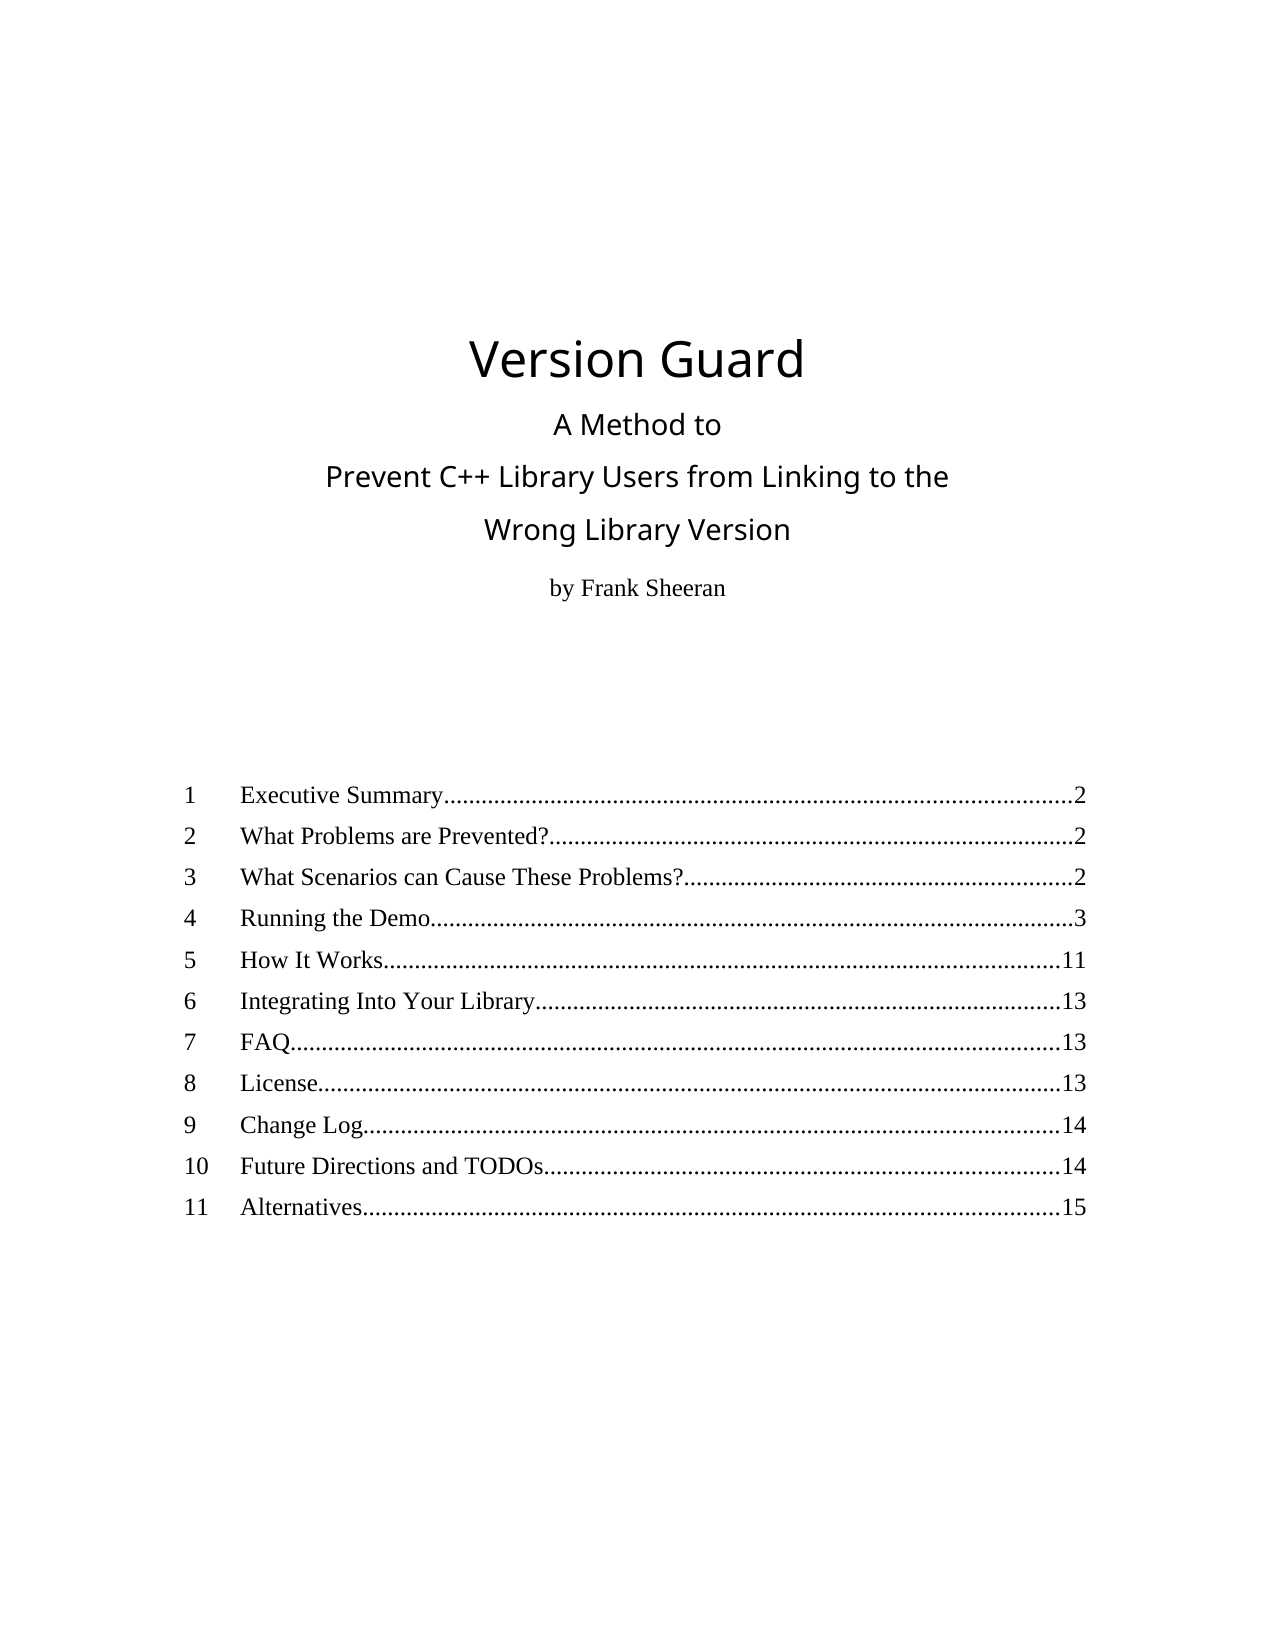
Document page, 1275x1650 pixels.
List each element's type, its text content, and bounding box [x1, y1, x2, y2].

text by Frank Sheeran [187, 573, 1087, 602]
text 11 Alternatives 15 [184, 1192, 1087, 1221]
text Prevent C++ Library Users from Linking to the [187, 457, 1087, 496]
text 6 Integrating Into Your Library 13 [184, 986, 1087, 1015]
text Wrong Library Version [187, 509, 1087, 548]
text 7 FAQ 13 [184, 1027, 1087, 1056]
text 4 Running the Demo 3 [184, 903, 1087, 932]
text 8 License 13 [184, 1068, 1087, 1097]
text 5 How It Works 11 [184, 945, 1087, 973]
text 2 What Problems are Prevented? 2 [184, 821, 1087, 850]
text 3 What Scenarios can Cause These Problems? 2 [184, 862, 1087, 891]
text Version Guard [187, 324, 1087, 392]
text 1 Executive Summary 2 [184, 780, 1087, 808]
text A Method to [187, 404, 1087, 444]
text 10 Future Directions and TODOs 14 [184, 1151, 1087, 1180]
text 9 Change Log 14 [184, 1110, 1087, 1138]
